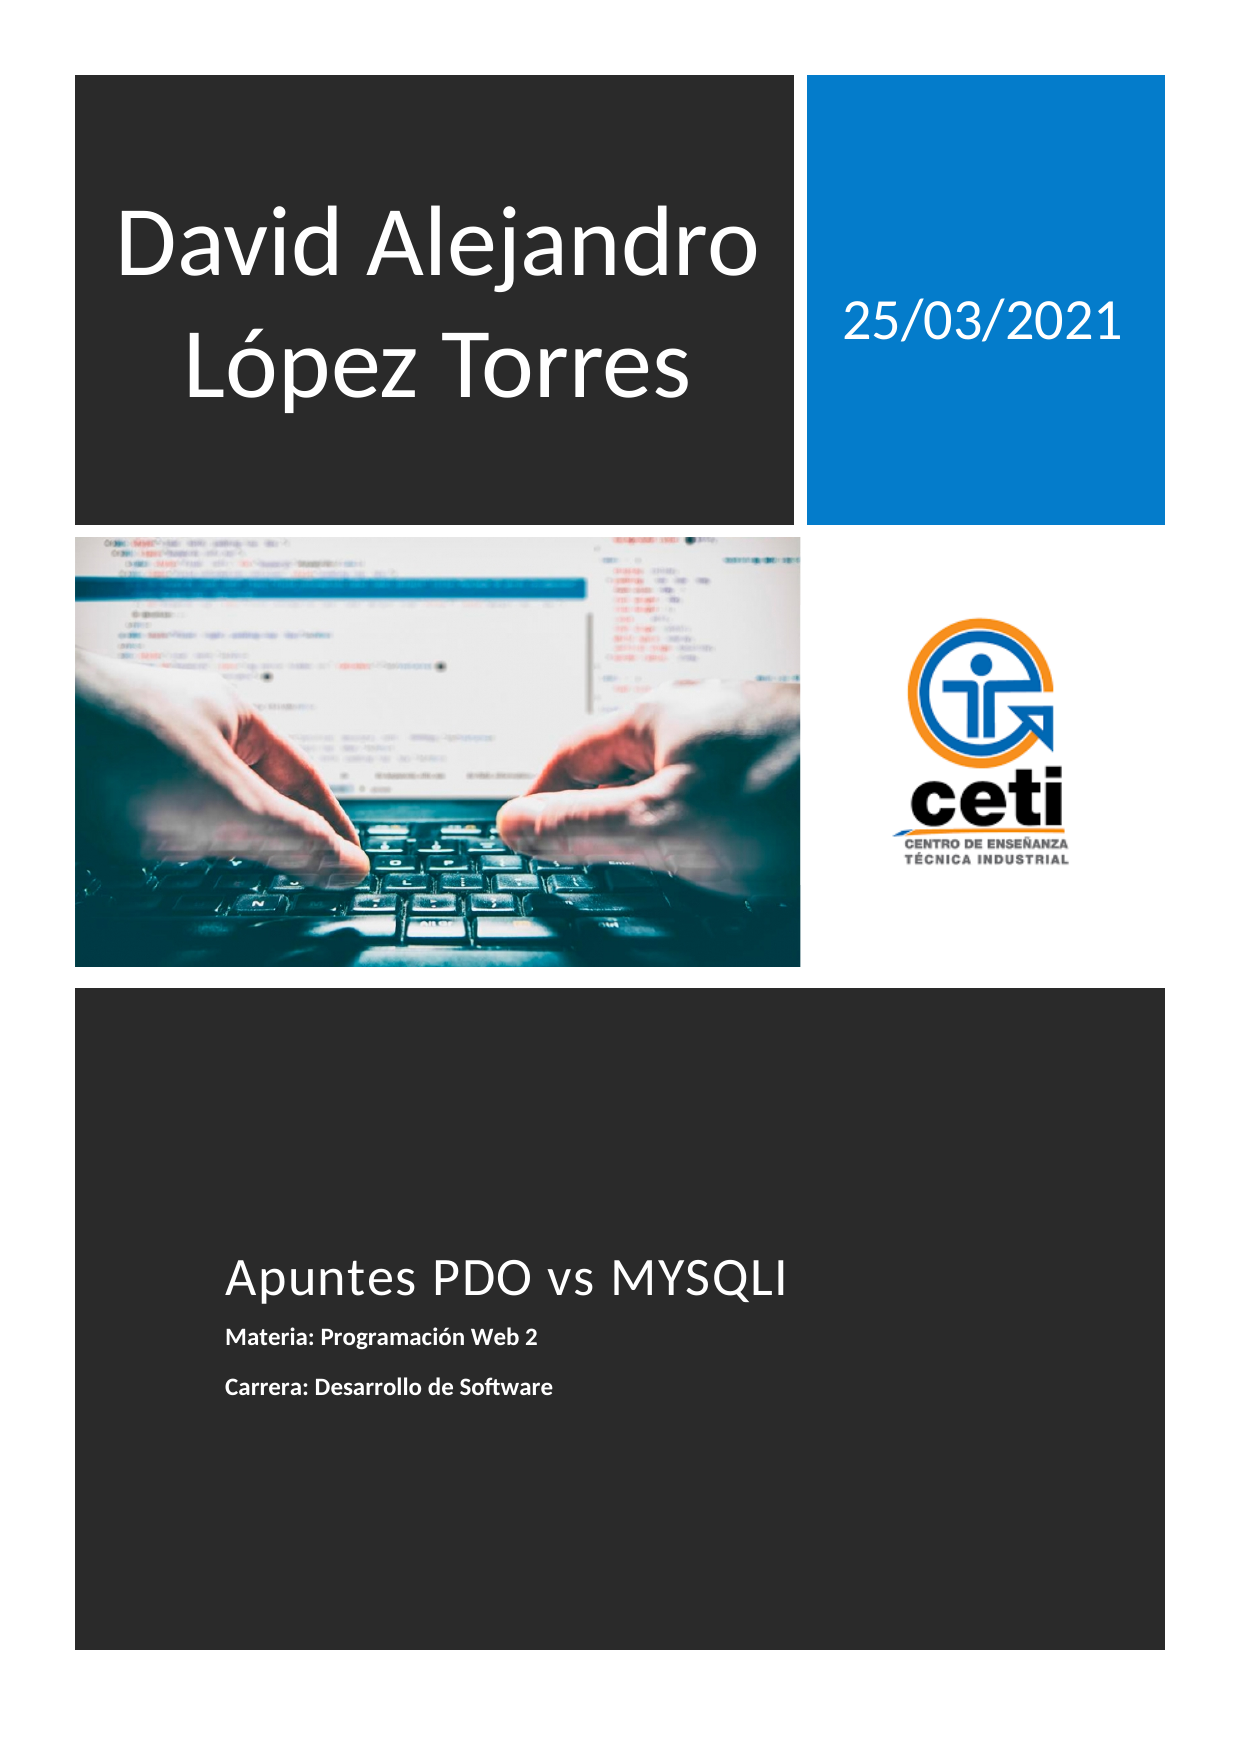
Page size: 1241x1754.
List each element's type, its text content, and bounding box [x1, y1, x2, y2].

table_header [75, 967, 794, 975]
picture [75, 537, 1163, 967]
table_header [807, 538, 1165, 975]
table_cell Apuntes PDO vs MYSQLI Materia: Programación Web 2 Carrera: Desarrollo de Software [75, 988, 1165, 1650]
